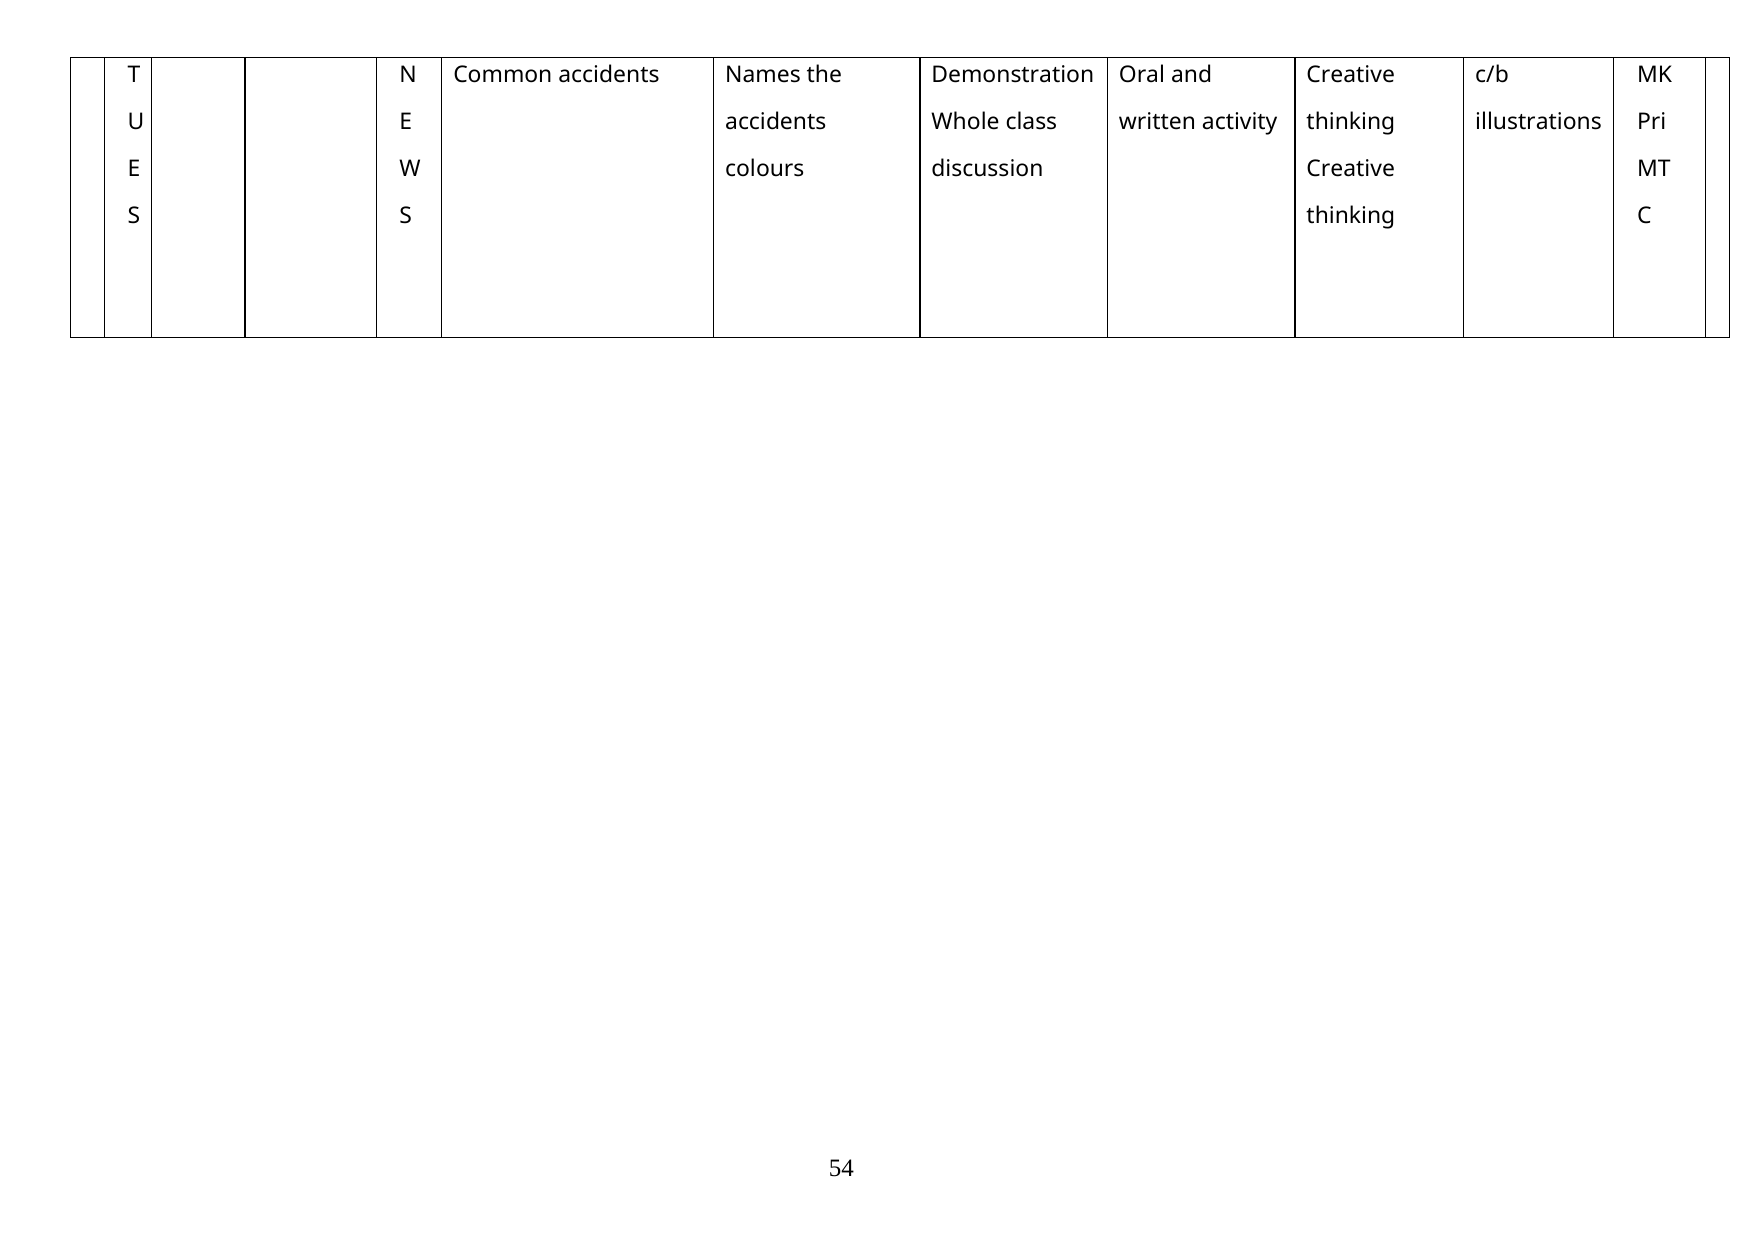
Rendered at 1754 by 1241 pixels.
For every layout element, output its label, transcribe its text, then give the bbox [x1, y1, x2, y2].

table_cell [1706, 58, 1729, 337]
table_cell Common accidents [442, 58, 713, 337]
table_cell [71, 58, 104, 337]
table_cell [246, 58, 376, 337]
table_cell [1296, 58, 1463, 337]
table_cell NEWS [377, 58, 441, 337]
table_cell TUES [105, 58, 151, 337]
table_cell Oral and written activity [1108, 58, 1294, 337]
table_cell [152, 58, 244, 337]
table_cell Demonstration Whole class discussion [921, 58, 1107, 337]
table_cell MK Pri MTC [1614, 58, 1705, 337]
table_cell Names the accidents colours [714, 58, 919, 337]
table_cell c/b illustrations [1464, 58, 1613, 337]
